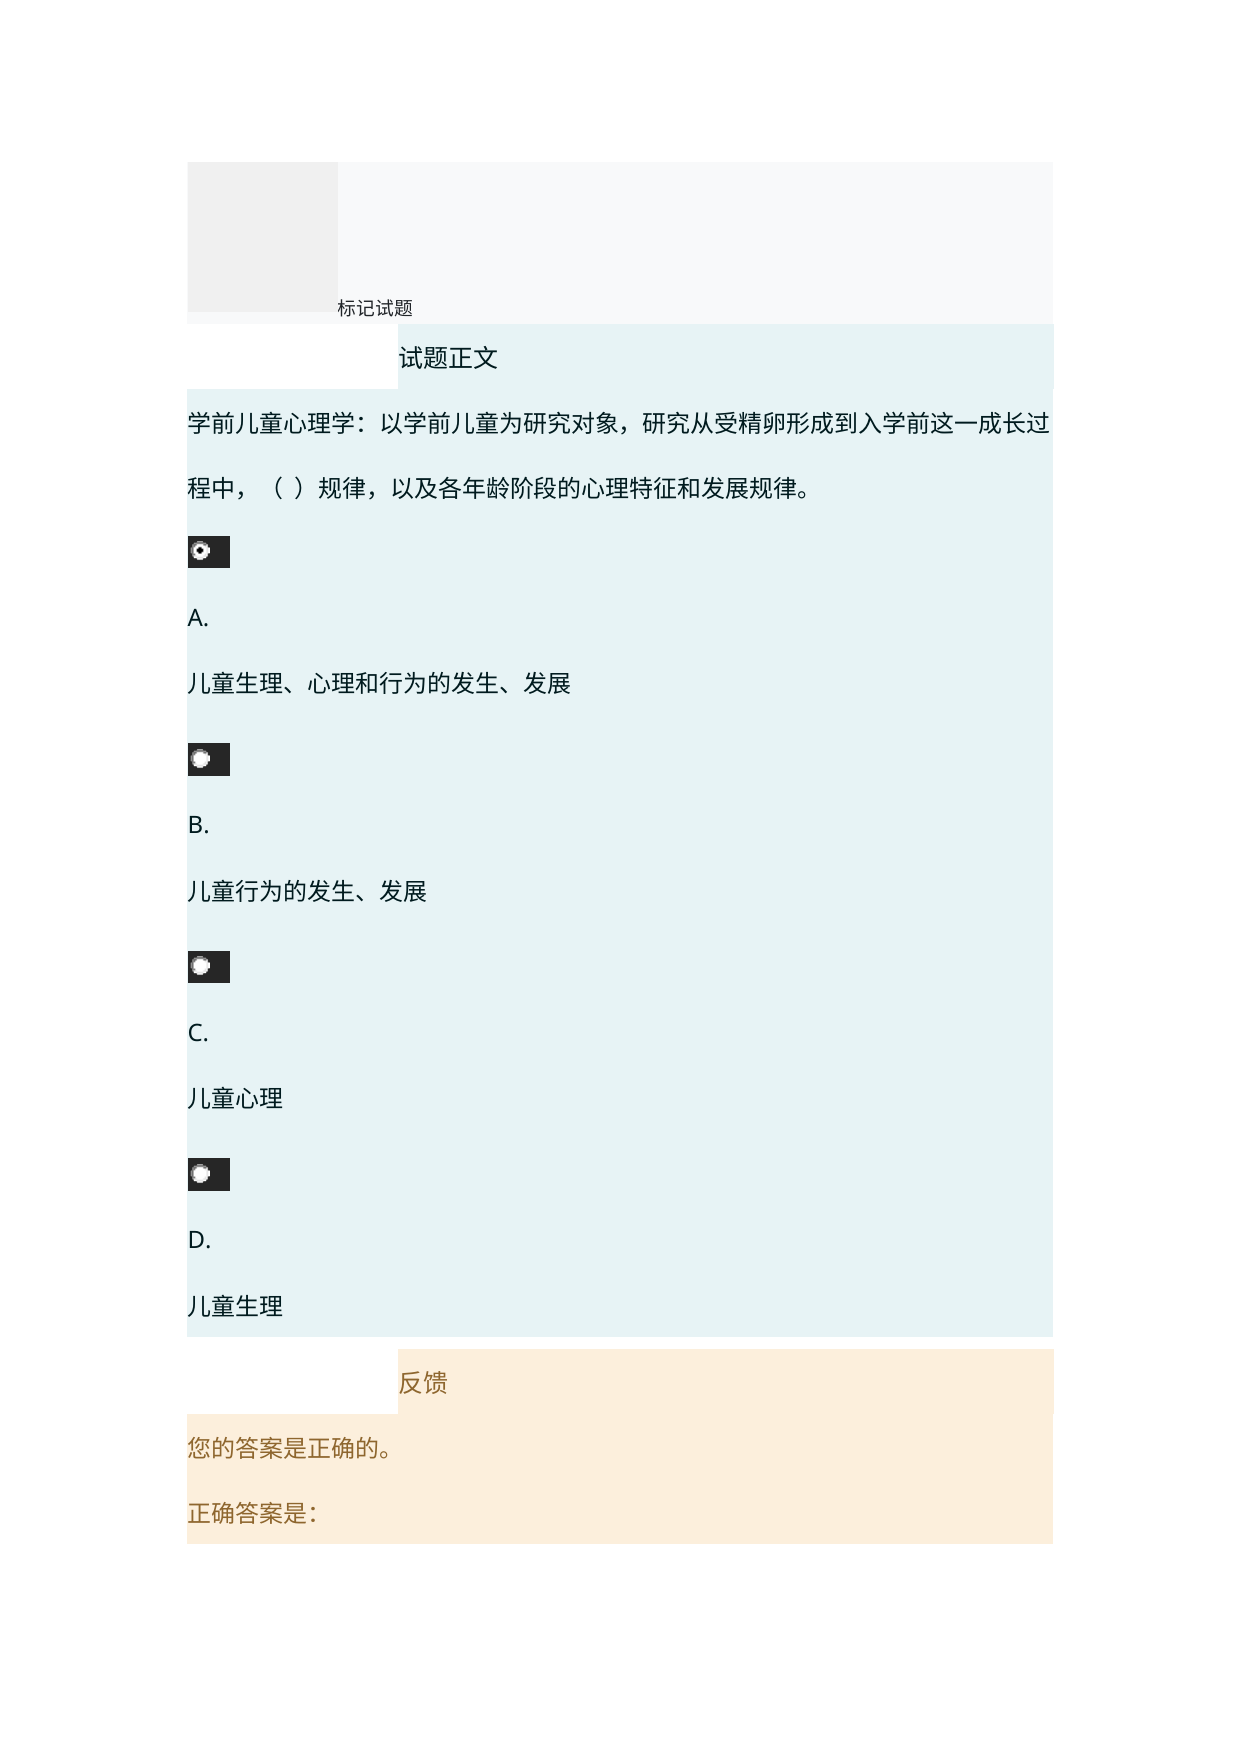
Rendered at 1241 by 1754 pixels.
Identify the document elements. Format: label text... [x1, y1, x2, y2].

text 儿童生理 [187, 1272, 1053, 1337]
text A. [187, 584, 1053, 649]
text 学前儿童心理学：以学前儿童为研究对象，研究从受精卵形成到入学前这一成长过程中，（ ）规律，以及各年龄阶段的心理特征和发展规律。 [187, 389, 1053, 519]
text C. [187, 999, 1053, 1064]
text 标记试题 [187, 162, 1053, 324]
text 反馈 [398, 1349, 1054, 1414]
text 儿童行为的发生、发展 [187, 857, 1053, 922]
text 试题正文 [398, 324, 1054, 389]
text 正确答案是： [187, 1479, 1053, 1544]
text 儿童心理 [187, 1064, 1053, 1129]
text B. [187, 792, 1053, 857]
text D. [187, 1207, 1053, 1272]
text 儿童生理、心理和行为的发生、发展 [187, 649, 1053, 714]
text 您的答案是正确的。 [187, 1414, 1053, 1479]
